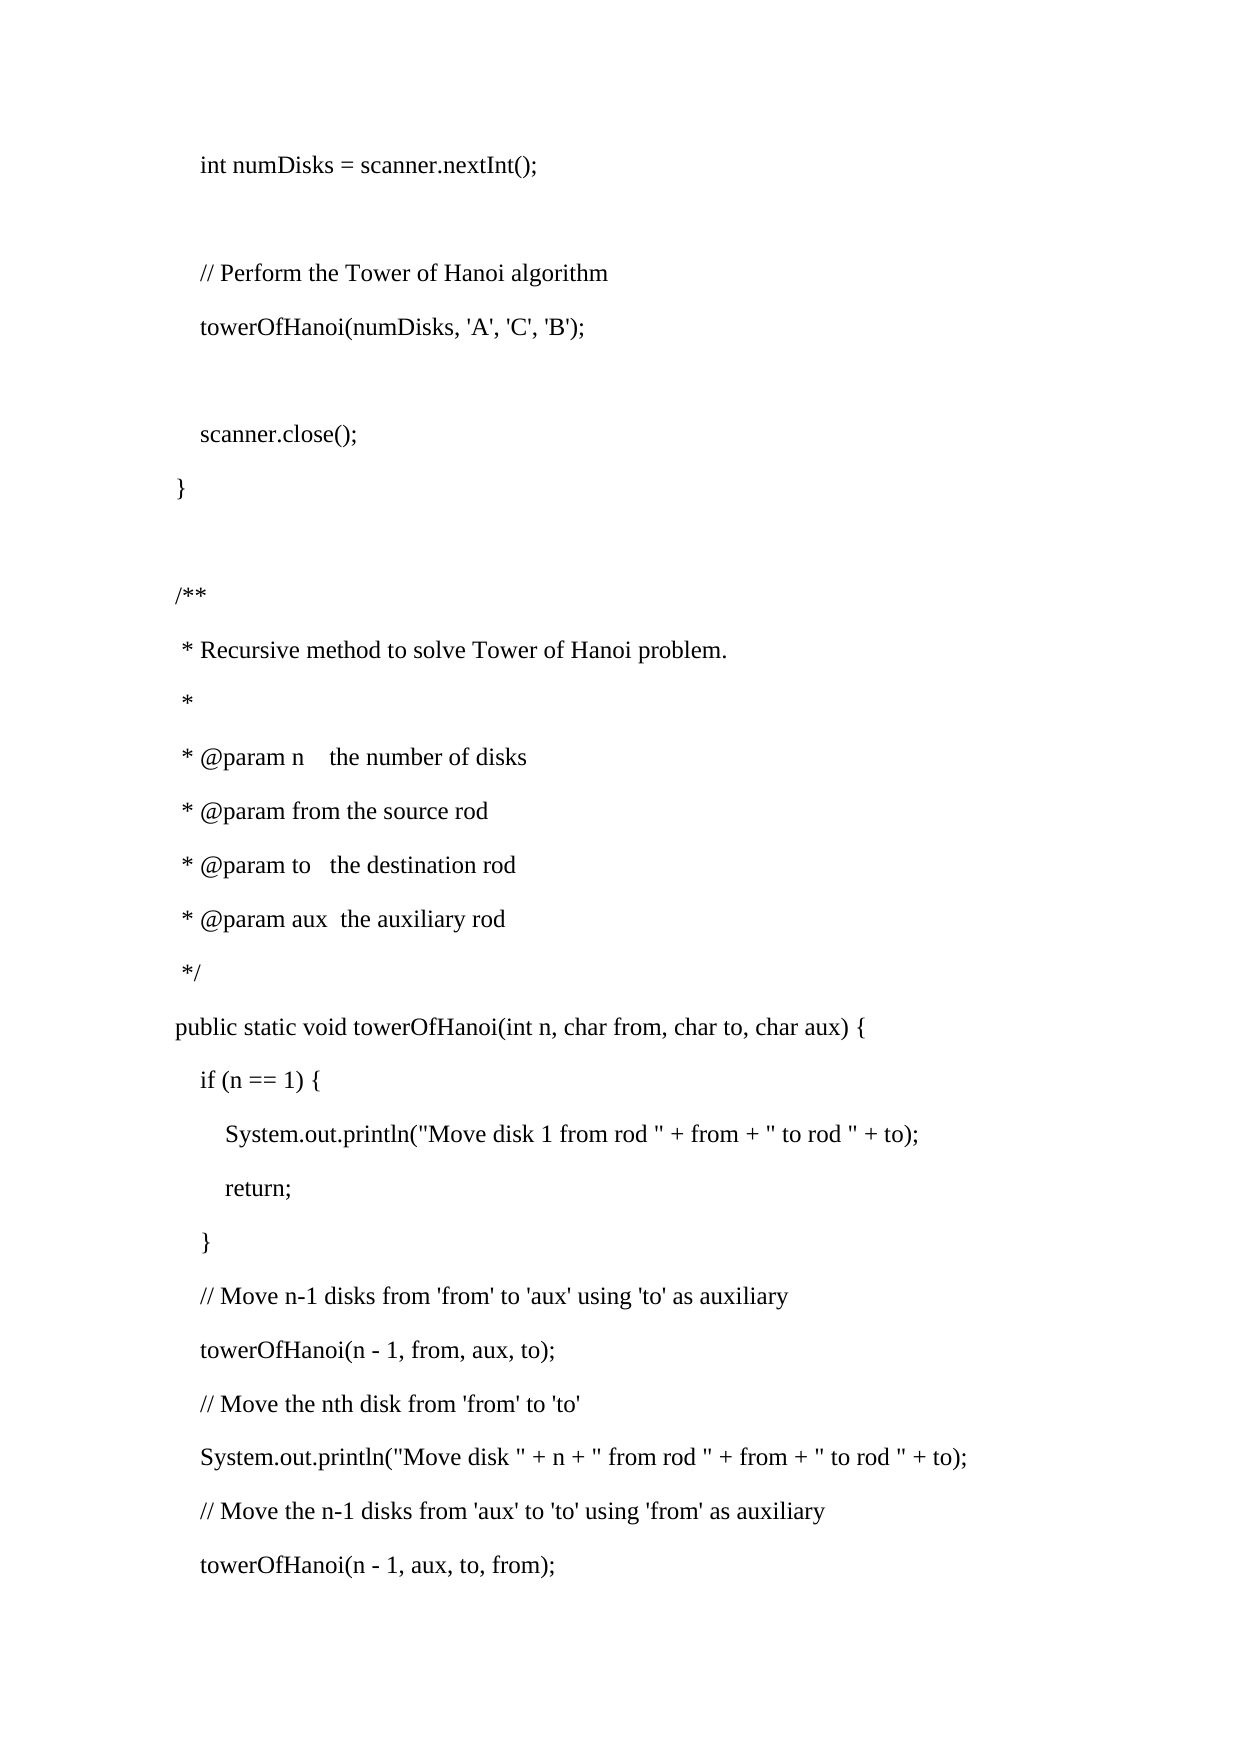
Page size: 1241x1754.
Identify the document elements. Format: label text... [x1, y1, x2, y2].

text * @param from the source rod [150, 796, 1090, 825]
text // Move n-1 disks from 'from' to 'aux' using 'to' as auxiliary [150, 1281, 1090, 1310]
text * @param aux the auxiliary rod [150, 904, 1090, 933]
text // Perform the Tower of Hanoi algorithm [150, 258, 1090, 286]
text return; [150, 1173, 1090, 1202]
text System.out.println("Move disk " + n + " from rod " + from + " to rod " + to); [150, 1442, 1090, 1471]
text towerOfHanoi(n - 1, from, aux, to); [150, 1335, 1090, 1363]
text */ [150, 958, 1090, 987]
text /** [150, 581, 1090, 609]
text System.out.println("Move disk 1 from rod " + from + " to rod " + to); [150, 1119, 1090, 1148]
text public static void towerOfHanoi(int n, char from, char to, char aux) { [150, 1012, 1090, 1040]
text int numDisks = scanner.nextInt(); [150, 150, 1090, 179]
text } [150, 1227, 1090, 1256]
text * [150, 688, 1090, 717]
text // Move the n-1 disks from 'aux' to 'to' using 'from' as auxiliary [150, 1496, 1090, 1525]
text * @param to the destination rod [150, 850, 1090, 879]
text towerOfHanoi(n - 1, aux, to, from); [150, 1550, 1090, 1579]
text towerOfHanoi(numDisks, 'A', 'C', 'B'); [150, 312, 1090, 340]
text // Move the nth disk from 'from' to 'to' [150, 1389, 1090, 1417]
text scanner.close(); [150, 419, 1090, 448]
text * Recursive method to solve Tower of Hanoi problem. [150, 635, 1090, 663]
text * @param n the number of disks [150, 742, 1090, 771]
text } [150, 473, 1090, 502]
text if (n == 1) { [150, 1066, 1090, 1094]
